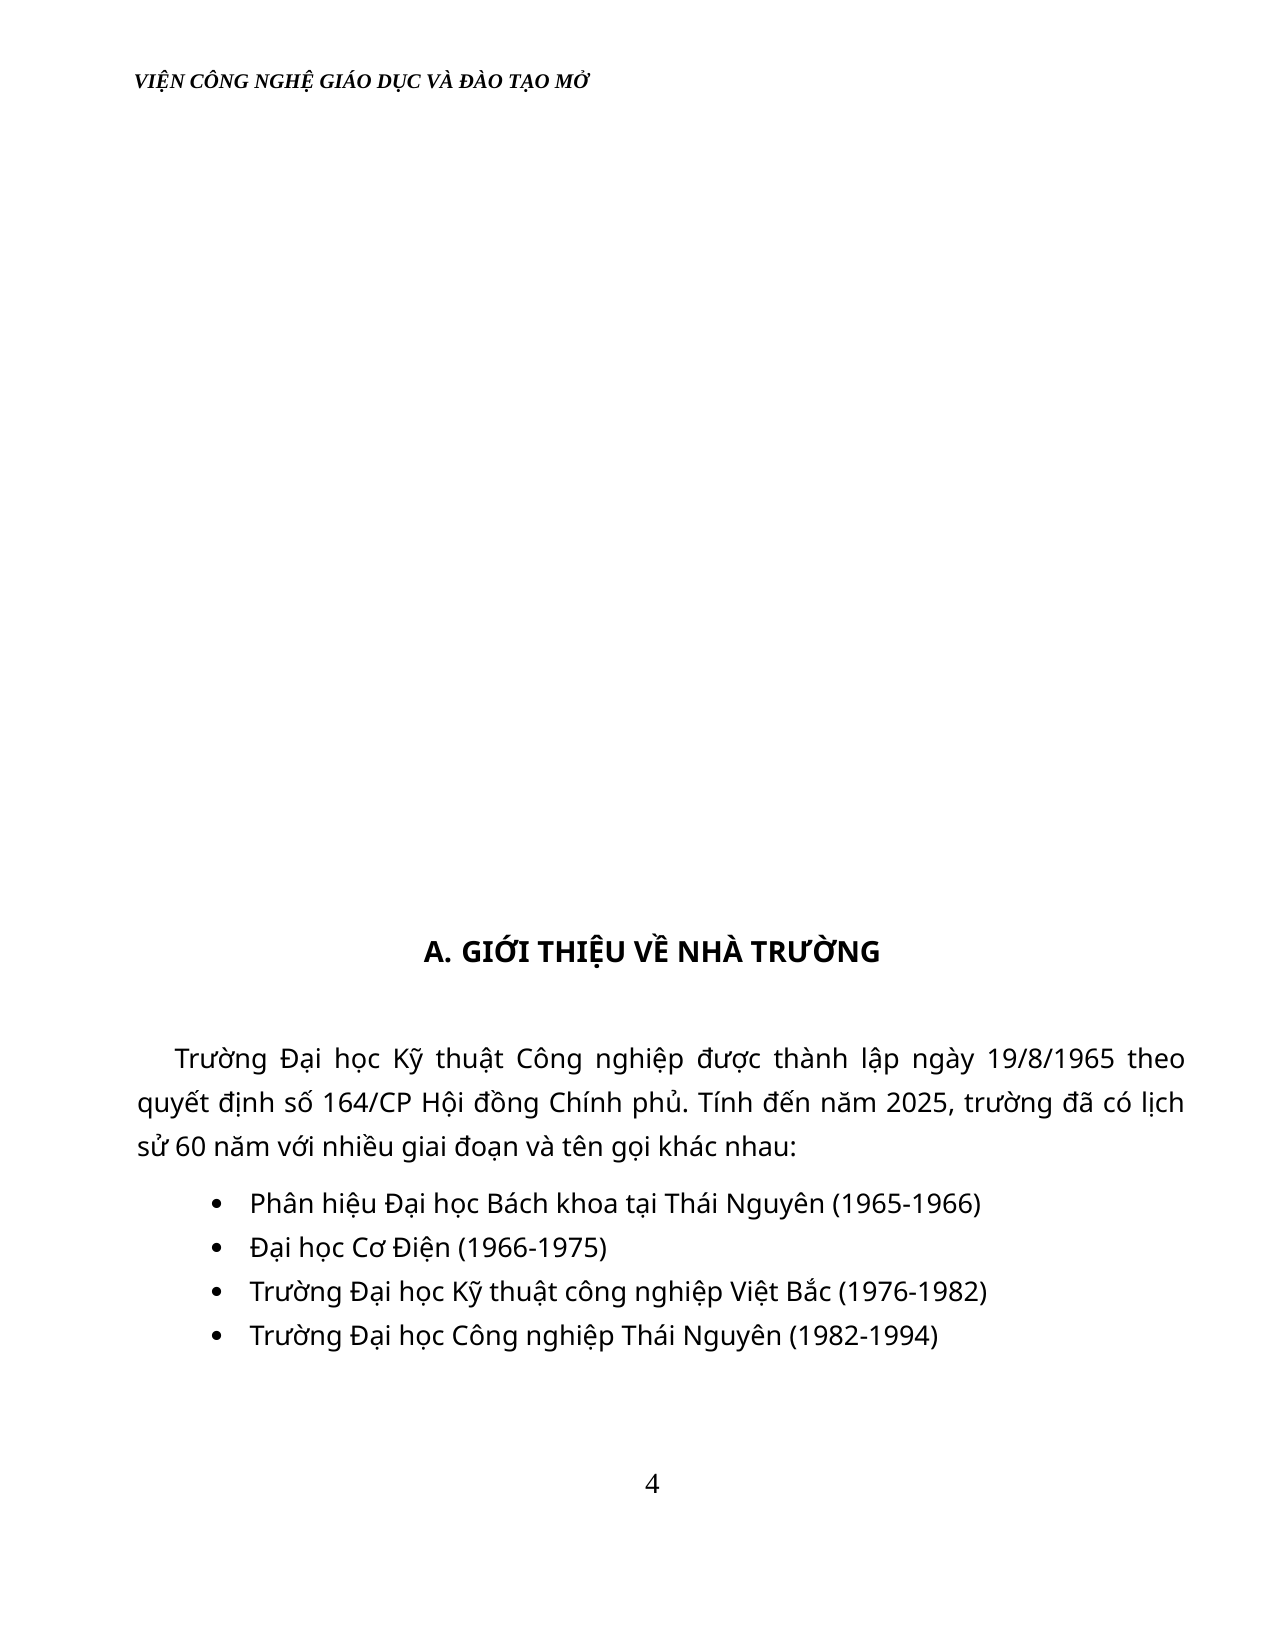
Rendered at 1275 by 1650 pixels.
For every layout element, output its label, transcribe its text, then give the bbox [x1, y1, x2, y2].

list Phân hiệu Đại học Bách khoa tại Thái Nguyên (1965-1966) [212, 1184, 1186, 1221]
list Đại học Cơ Điện (1966-1975) [212, 1228, 1186, 1265]
list Trường Đại học Công nghiệp Thái Nguyên (1982-1994) [212, 1317, 1186, 1354]
list GIỚI THIỆU VỀ NHÀ TRƯỜNG [118, 932, 1186, 971]
list Trường Đại học Kỹ thuật công nghiệp Việt Bắc (1976-1982) [212, 1273, 1186, 1309]
text Trường Đại học Kỹ thuật Công nghiệp được thành lập ngày 19/8/1965 theo quyết định số 164/CP Hội đồng Chính phủ. Tính đến năm 2025, trường đã có lịch sử 60 năm với nhiều giai đoạn và tên gọi khác nhau: [137, 1039, 1186, 1164]
